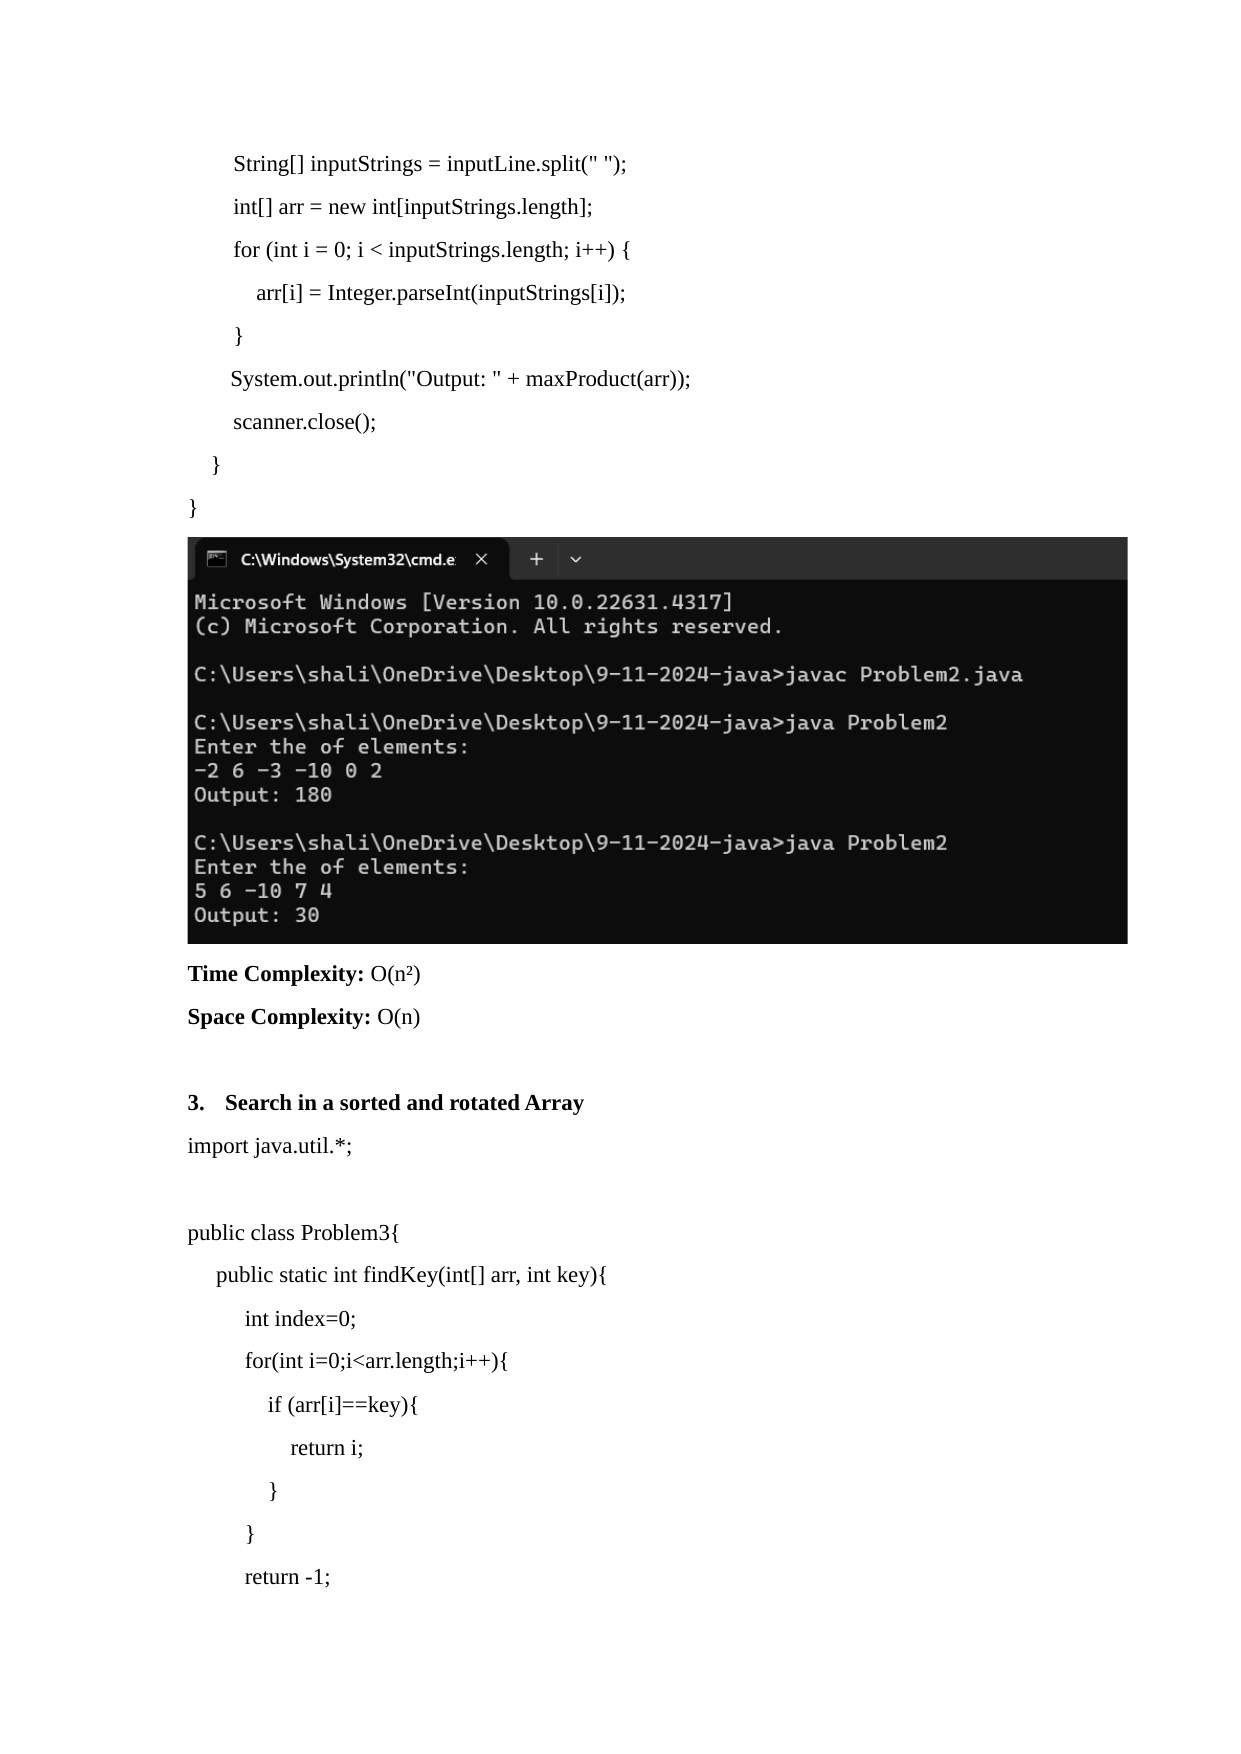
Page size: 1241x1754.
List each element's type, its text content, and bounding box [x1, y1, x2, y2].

text arr[i] = Integer.parseInt(inputStrings[i]); [187, 279, 1090, 305]
text scanner.close(); [187, 408, 1090, 434]
text Time Complexity: O(n²) [187, 960, 1090, 987]
text public class Problem3{ [187, 1218, 1090, 1245]
text } [187, 1477, 1090, 1503]
text System.out.println("Output: " + maxProduct(arr)); [150, 365, 1090, 391]
text } [187, 322, 1090, 348]
text if (arr[i]==key){ [187, 1391, 1090, 1417]
text return i; [187, 1434, 1090, 1460]
text for(int i=0;i<arr.length;i++){ [187, 1348, 1090, 1374]
text int[] arr = new int[inputStrings.length]; [187, 193, 1090, 219]
text } [187, 494, 1090, 521]
text import java.util.*; [187, 1132, 1090, 1159]
text int index=0; [187, 1304, 1090, 1331]
text for (int i = 0; i < inputStrings.length; i++) { [187, 236, 1090, 262]
text return -1; [187, 1563, 1090, 1589]
text public static int findKey(int[] arr, int key){ [187, 1262, 1090, 1288]
list Search in a sorted and rotated Array [187, 1089, 1090, 1116]
text } [187, 451, 1090, 477]
text Space Complexity: O(n) [187, 1003, 1090, 1030]
text String[] inputStrings = inputLine.split(" "); [187, 150, 1090, 176]
picture [187, 537, 1128, 944]
text } [187, 1520, 1090, 1546]
